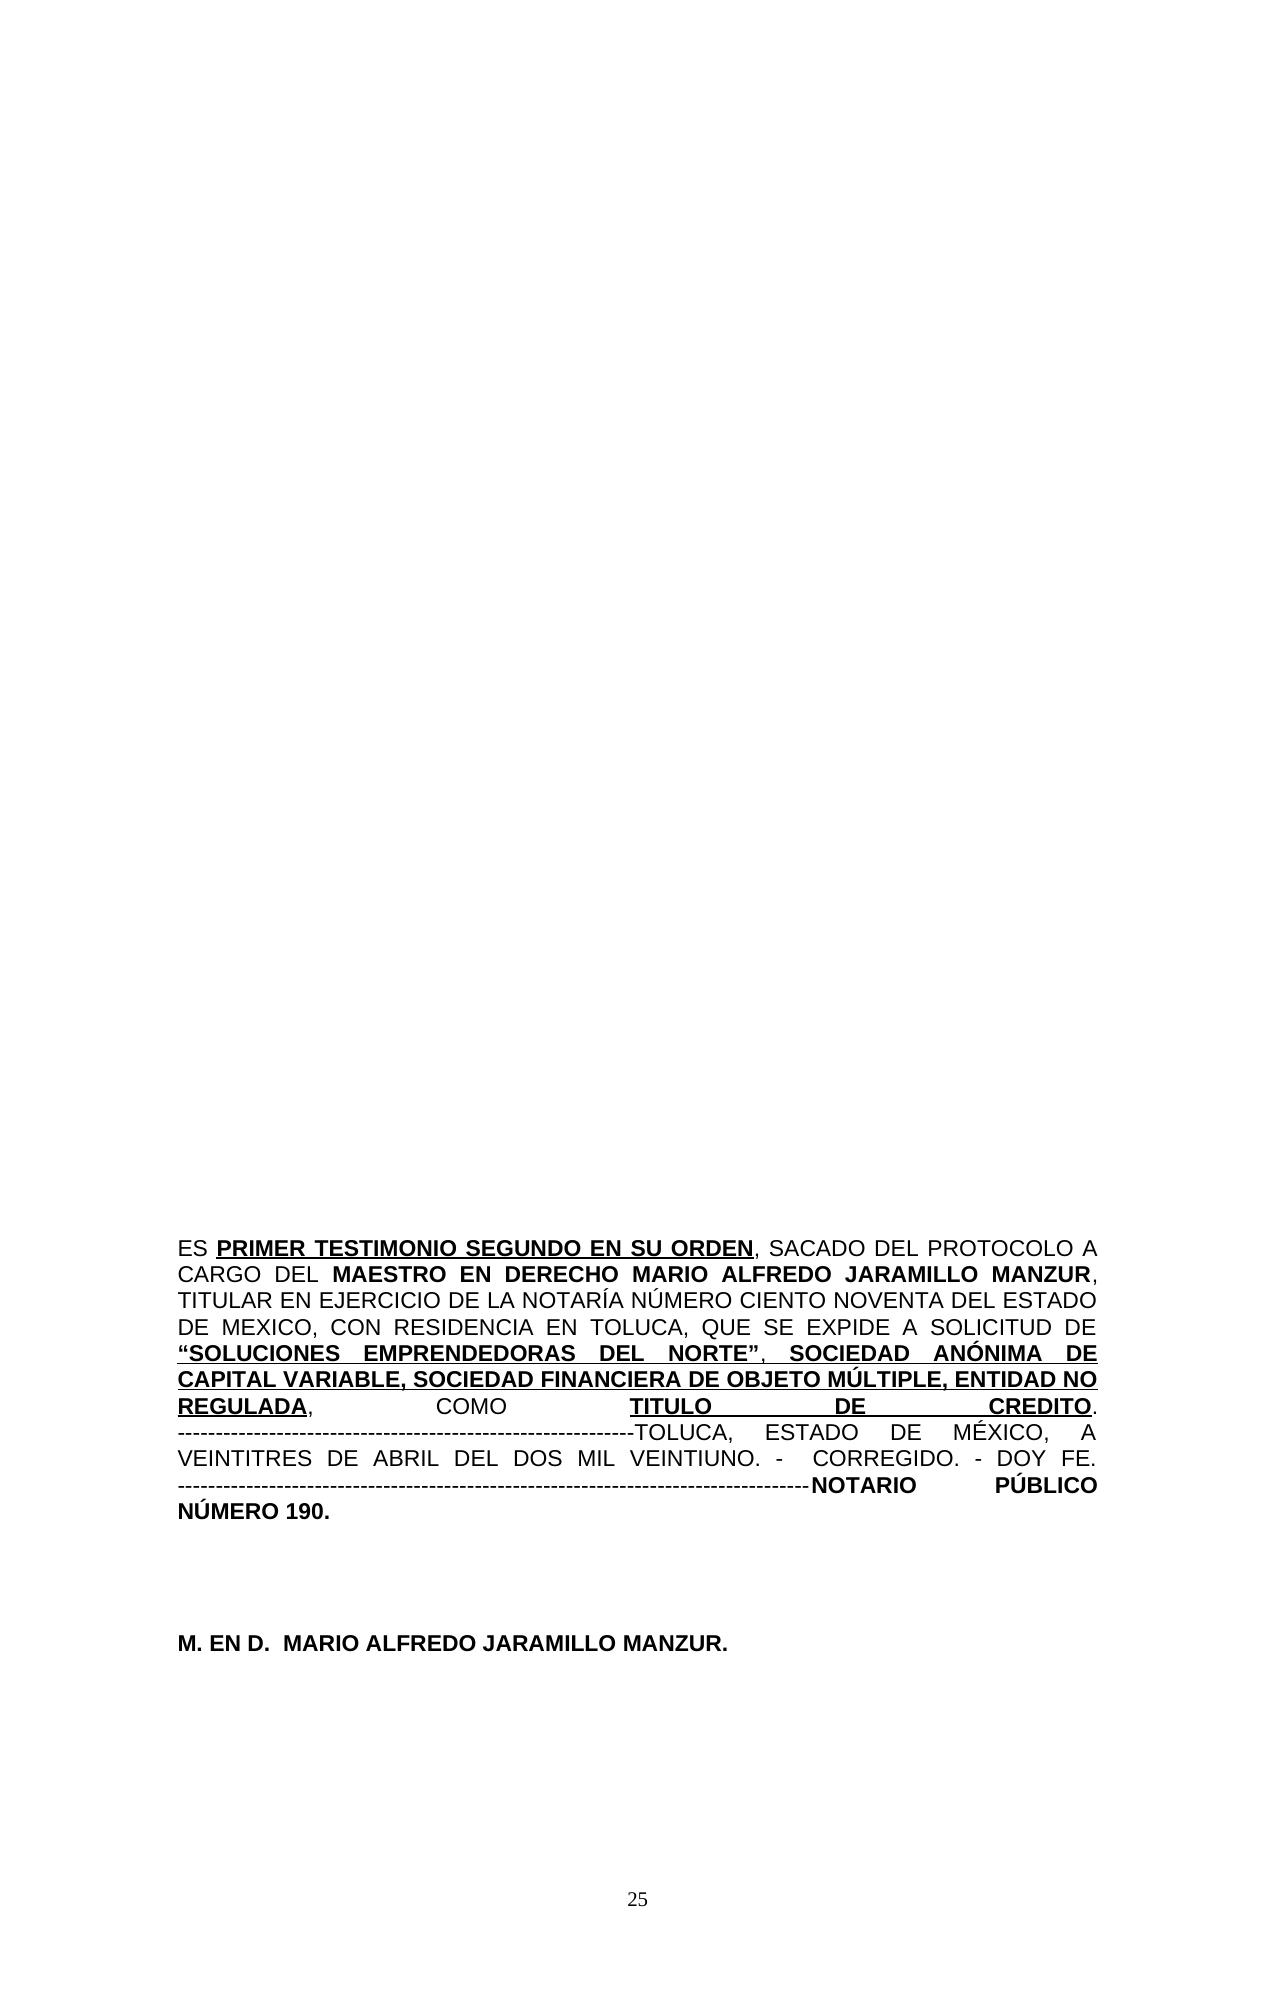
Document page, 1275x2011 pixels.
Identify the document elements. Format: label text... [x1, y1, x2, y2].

text ES PRIMER TESTIMONIO SEGUNDO EN SU ORDEN, SACADO DEL PROTOCOLO A CARGO DEL MAESTRO EN DERECHO MARIO ALFREDO JARAMILLO MANZUR, TITULAR EN EJERCICIO DE LA NOTARÍA NÚMERO CIENTO NOVENTA DEL ESTADO DE MEXICO, CON RESIDENCIA EN TOLUCA, QUE SE EXPIDE A SOLICITUD DE “SOLUCIONES EMPRENDEDORAS DEL NORTE”, SOCIEDAD ANÓNIMA DE CAPITAL VARIABLE, SOCIEDAD FINANCIERA DE OBJETO MÚLTIPLE, ENTIDAD NO REGULADA, COMO TITULO DE CREDITO. ------------------------------------------------------------TOLUCA, ESTADO DE MÉXICO, A VEINTITRES DE ABRIL DEL DOS MIL VEINTIUNO. - CORREGIDO. - DOY FE. -----------------------------------------------------------------------------------NOTARIO PÚBLICO NÚMERO 190. [177, 1390, 1098, 1524]
text M. EN D. MARIO ALFREDO JARAMILLO MANZUR. [177, 1630, 1098, 1656]
text ES PRIMER TESTIMONIO SEGUNDO EN SU ORDEN, SACADO DEL PROTOCOLO A CARGO DEL MAESTRO EN DERECHO MARIO ALFREDO JARAMILLO MANZUR, TITULAR EN EJERCICIO DE LA NOTARÍA NÚMERO CIENTO NOVENTA DEL ESTADO DE MEXICO, CON RESIDENCIA EN TOLUCA, QUE SE EXPIDE A SOLICITUD DE “SOLUCIONES EMPRENDEDORAS DEL NORTE”, SOCIEDAD ANÓNIMA DE CAPITAL VARIABLE, SOCIEDAD FINANCIERA DE OBJETO MÚLTIPLE, ENTIDAD NO REGULADA, COMO TITULO DE CREDITO. ------------------------------------------------------------TOLUCA, ESTADO DE MÉXICO, A VEINTITRES DE ABRIL DEL DOS MIL VEINTIUNO. - CORREGIDO. - DOY FE. -----------------------------------------------------------------------------------NOTARIO PÚBLICO NÚMERO 190. [177, 1234, 1098, 1363]
